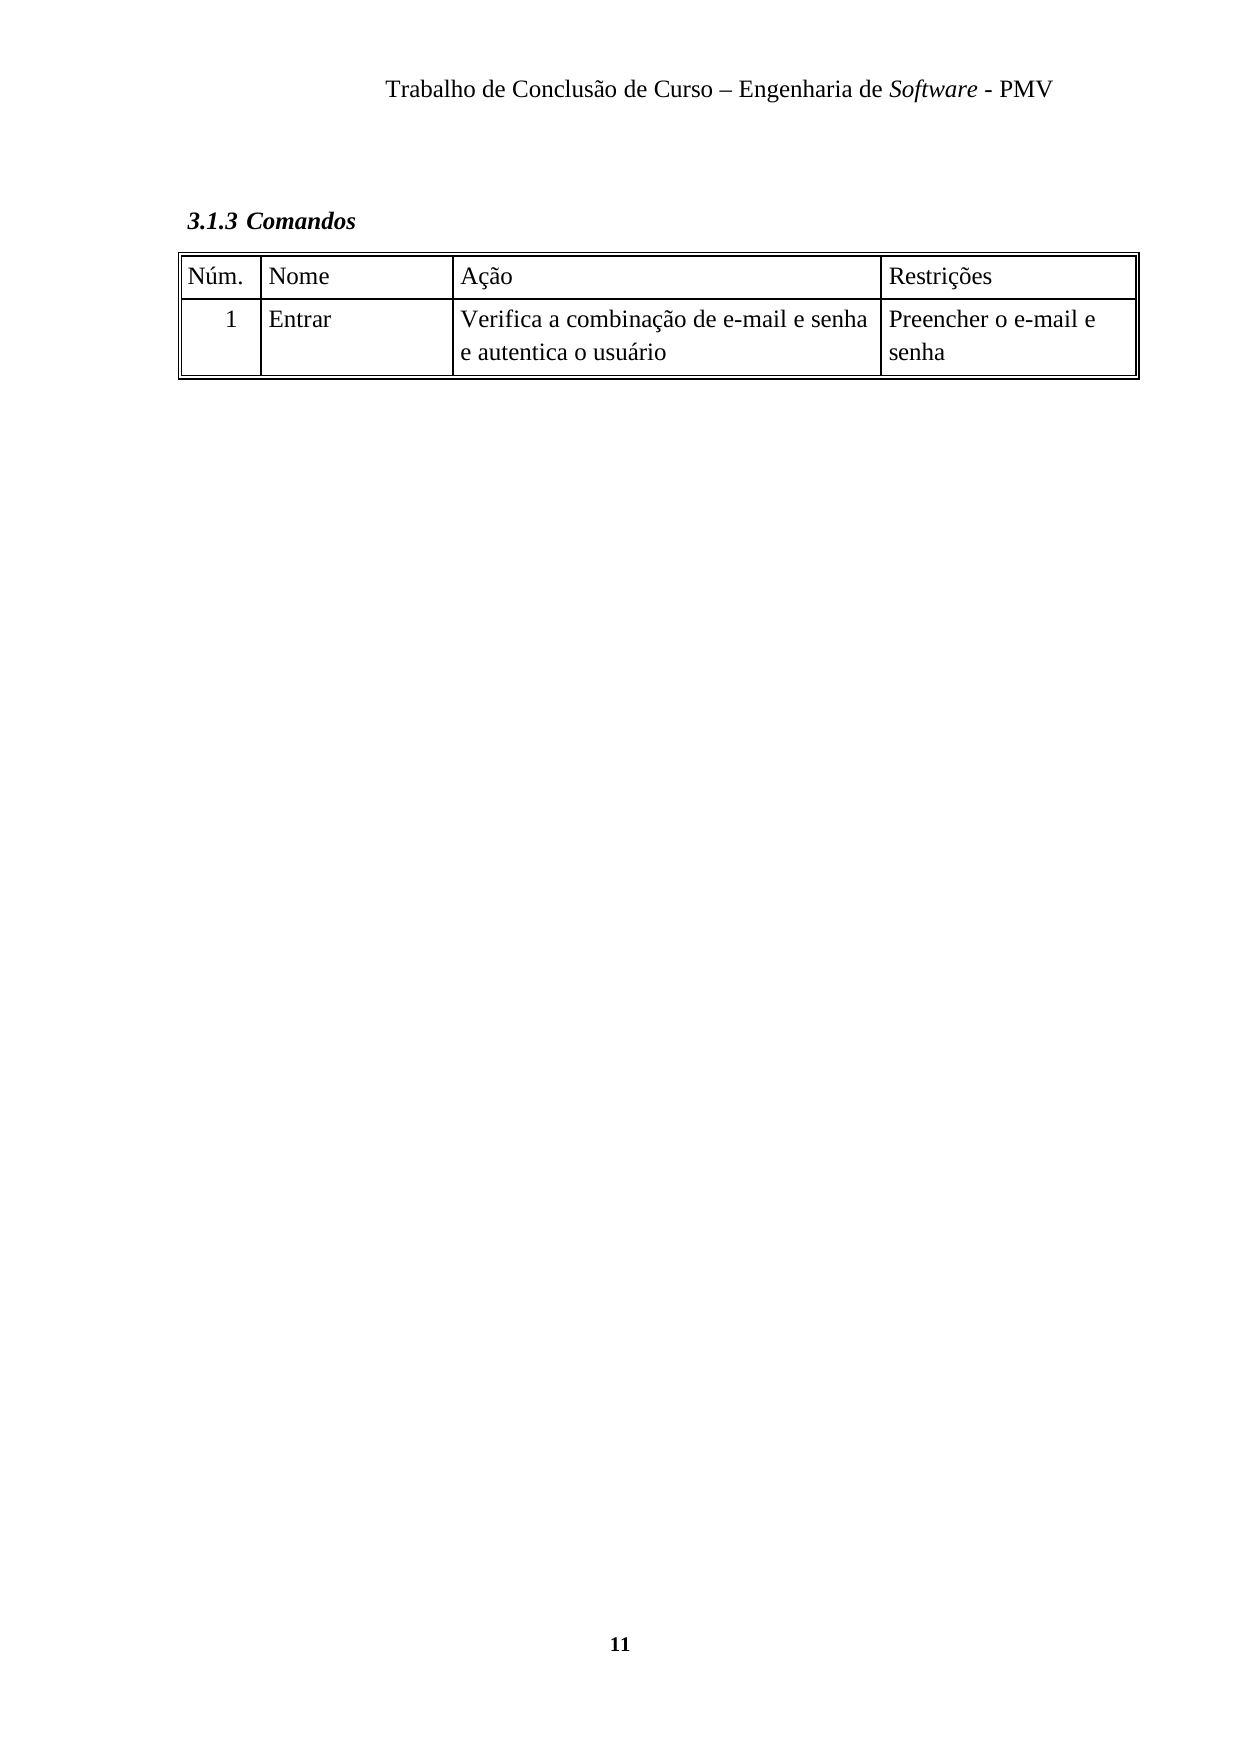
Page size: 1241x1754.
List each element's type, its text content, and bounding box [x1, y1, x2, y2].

table_header Ação [454, 257, 880, 298]
table_cell Verifica a combinação de e-mail e senha e autentica o usuário [454, 300, 880, 375]
table_cell Entrar [262, 300, 452, 375]
subtitle Comandos [187, 206, 1053, 235]
table_header Restrições [882, 257, 1135, 298]
table_header Nome [262, 257, 452, 298]
table_header Núm. [182, 257, 260, 298]
table_cell [182, 300, 260, 375]
table_cell Preencher o e-mail e senha [882, 300, 1135, 375]
